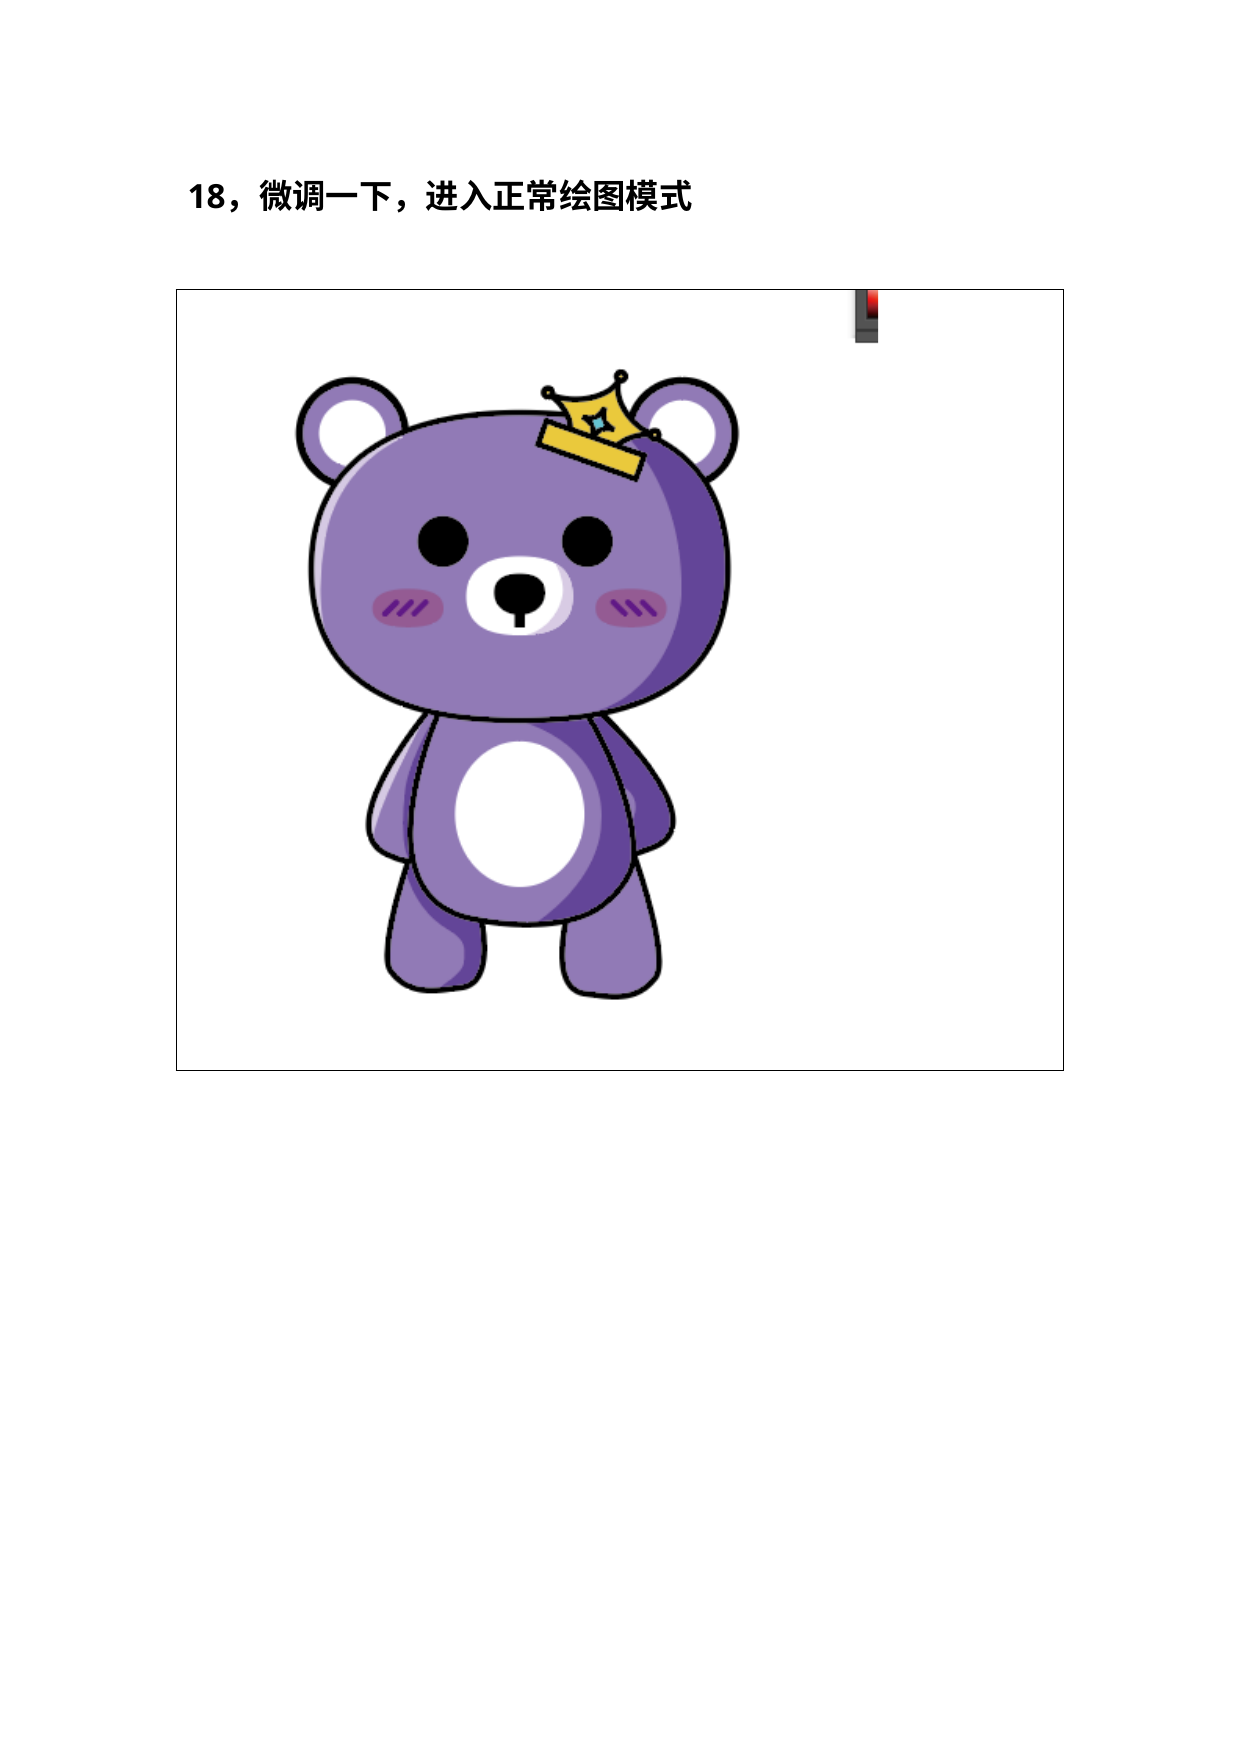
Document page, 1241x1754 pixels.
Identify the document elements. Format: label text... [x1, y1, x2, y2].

picture [187, 290, 879, 1053]
table_header [177, 290, 1063, 1070]
subtitle 18，微调一下，进入正常绘图模式 [187, 162, 1053, 227]
